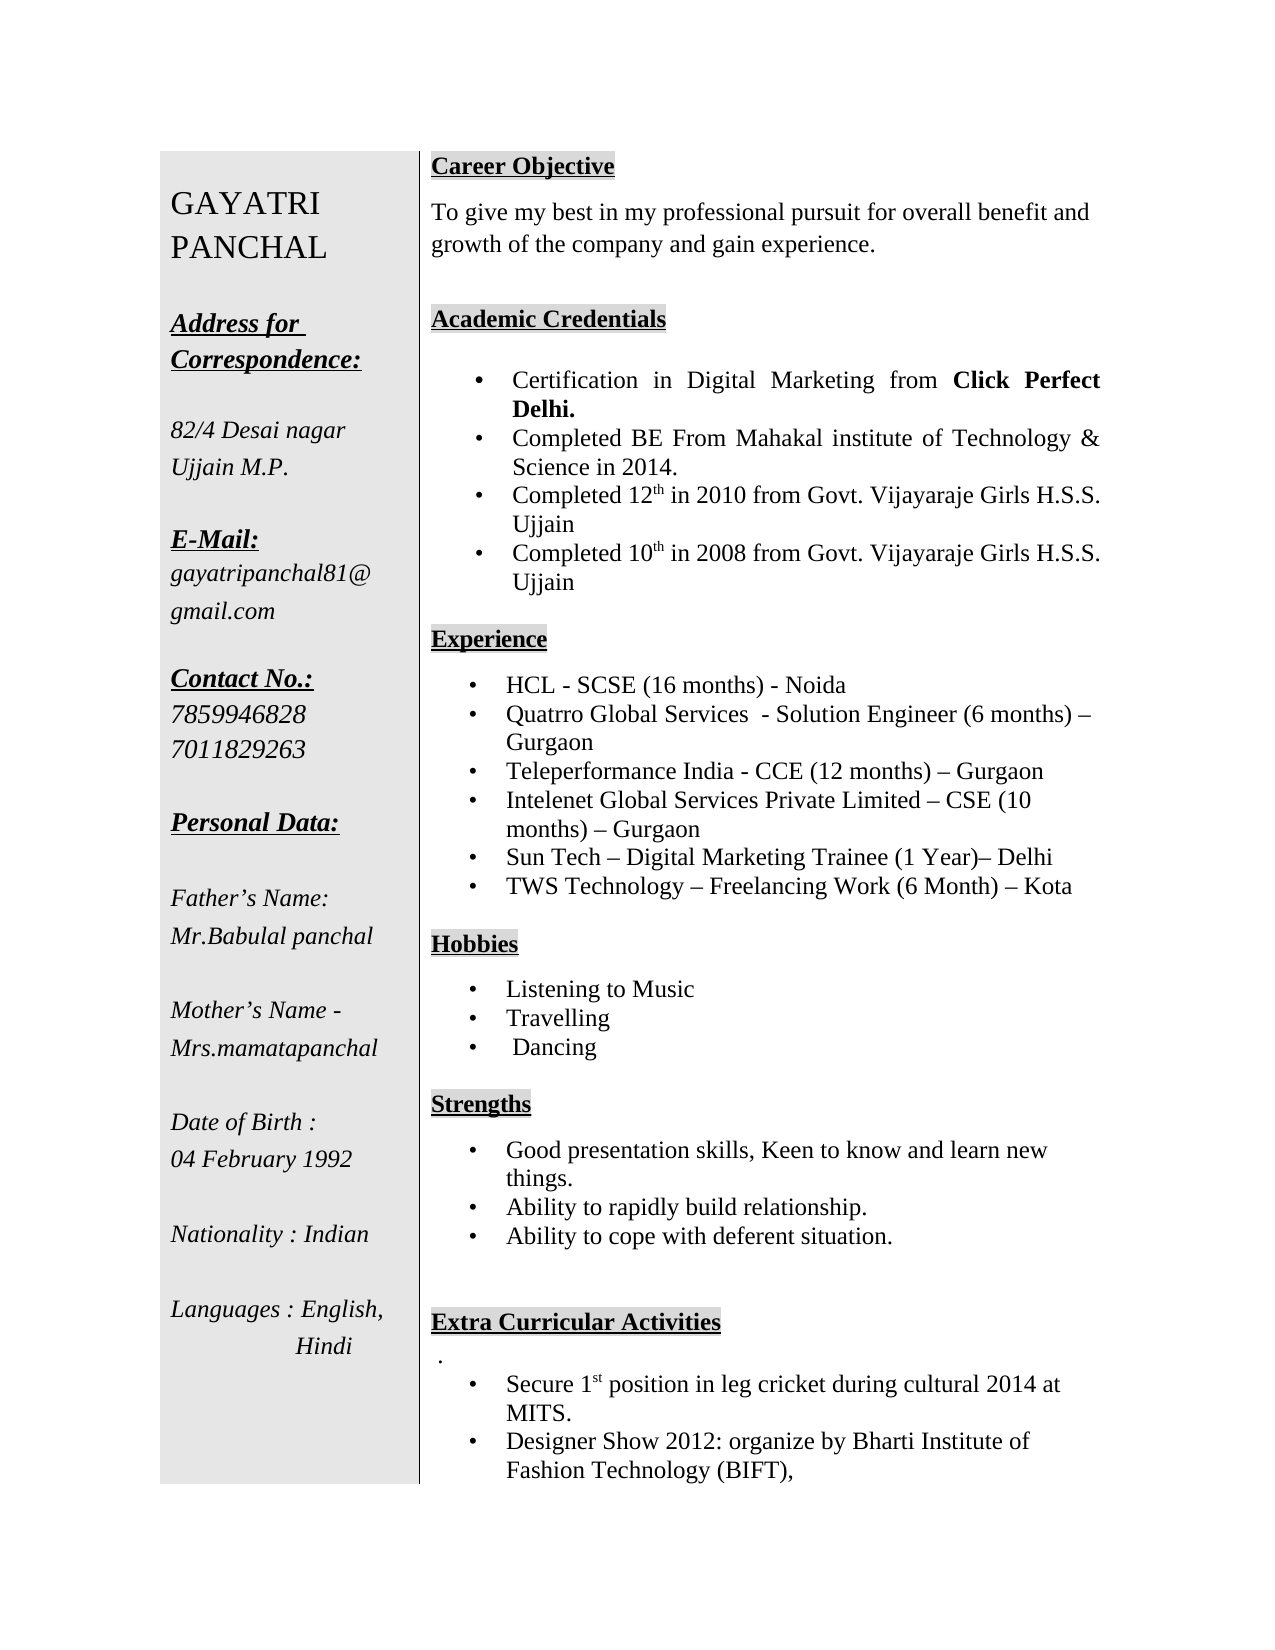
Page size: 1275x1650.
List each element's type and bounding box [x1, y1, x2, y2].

table_header [420, 151, 1111, 1484]
table_header [160, 151, 419, 1484]
